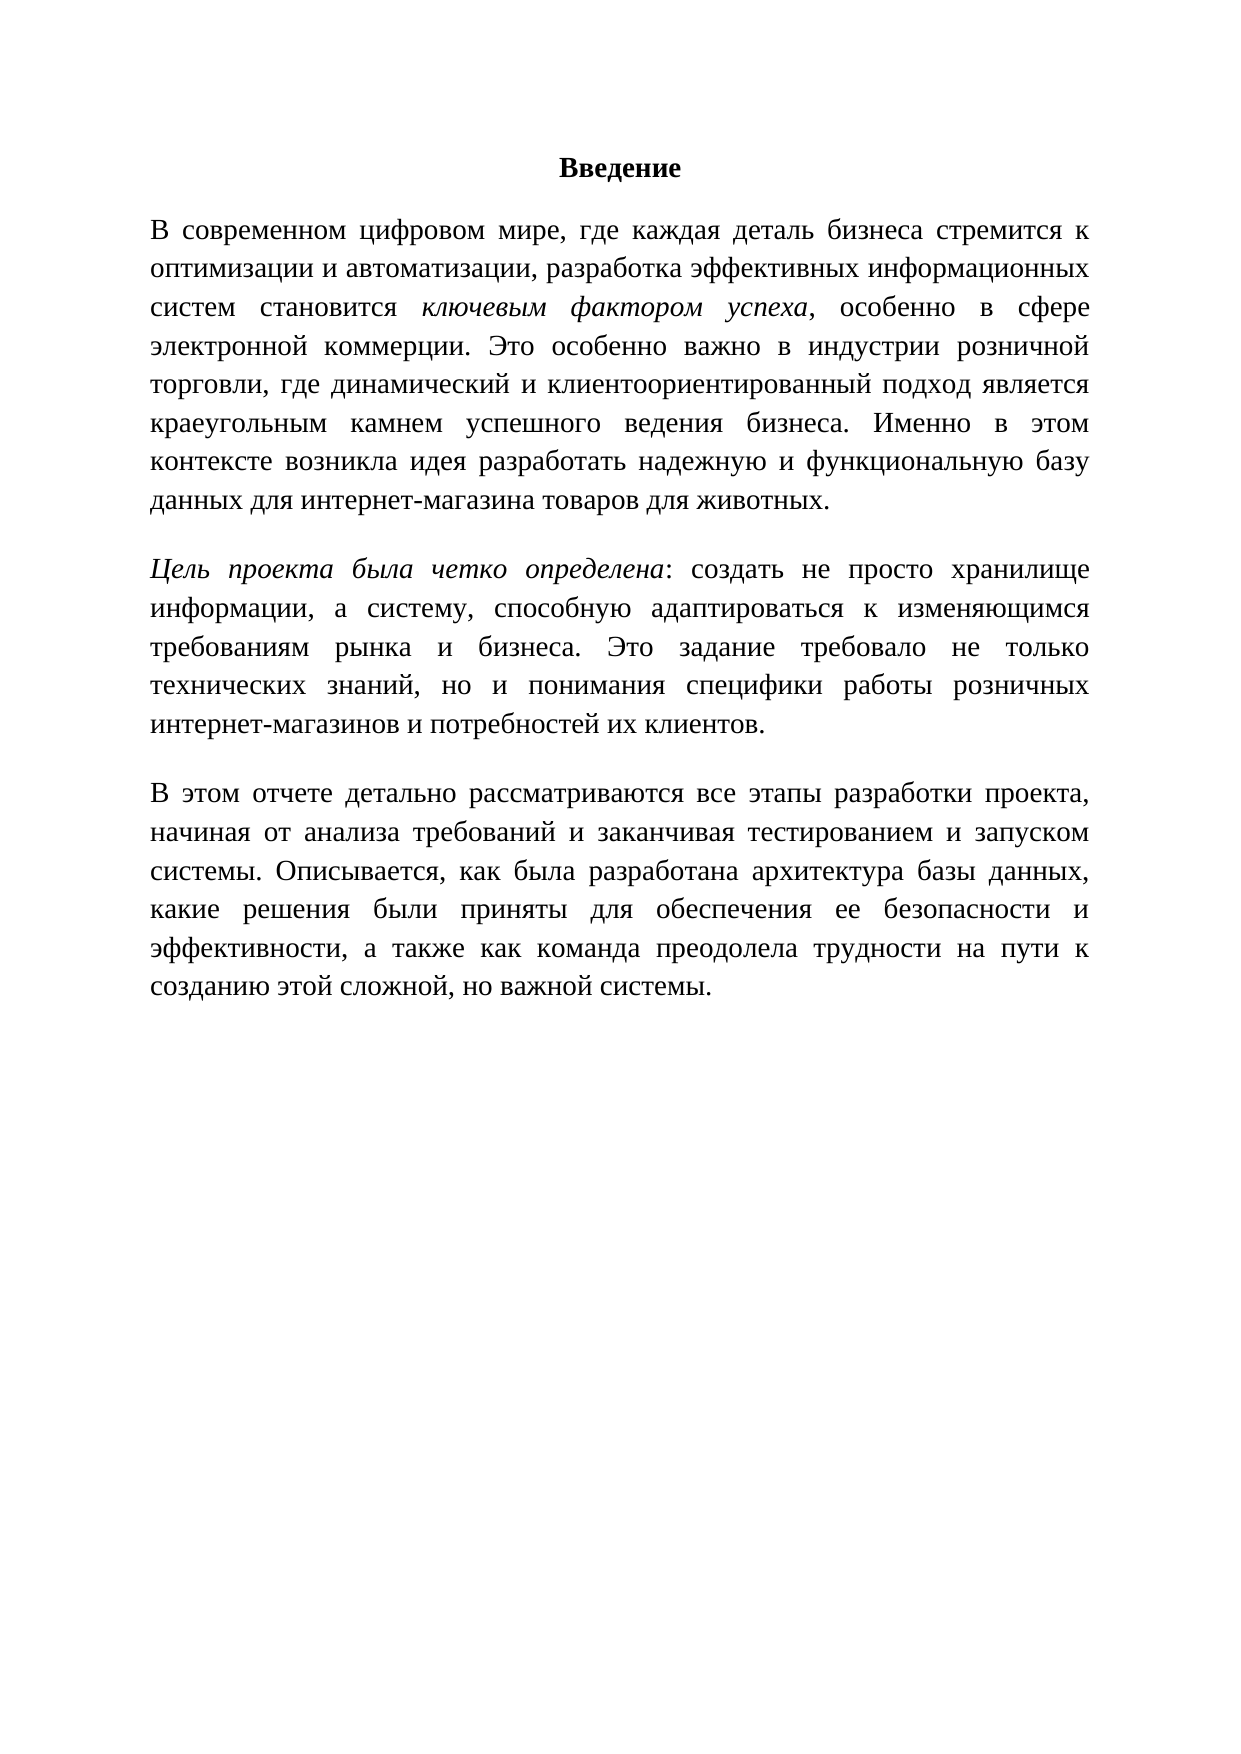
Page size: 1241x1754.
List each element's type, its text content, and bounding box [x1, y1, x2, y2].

text Цель проекта была четко определена: создать не просто хранилище информации, а систему, способную адаптироваться к изменяющимся требованиям рынка и бизнеса. Это задание требовало не только технических знаний, но и понимания специфики работы розничных интернет-магазинов и потребностей их клиентов. [150, 552, 1090, 739]
text В этом отчете детально рассматриваются все этапы разработки проекта, начиная от анализа требований и заканчивая тестированием и запуском системы. Описывается, как была разработана архитектура базы данных, какие решения были приняты для обеспечения ее безопасности и эффективности, а также как команда преодолела трудности на пути к созданию этой сложной, но важной системы. [150, 776, 1090, 1002]
text В современном цифровом мире, где каждая деталь бизнеса стремится к оптимизации и автоматизации, разработка эффективных информационных систем становится ключевым фактором успеха, особенно в сфере электронной коммерции. Это особенно важно в индустрии розничной торговли, где динамический и клиентоориентированный подход является краеугольным камнем успешного ведения бизнеса. Именно в этом контексте возникла идея разработать надежную и функциональную базу данных для интернет-магазина товаров для животных. [150, 212, 1090, 515]
subtitle Введение [150, 150, 1090, 183]
